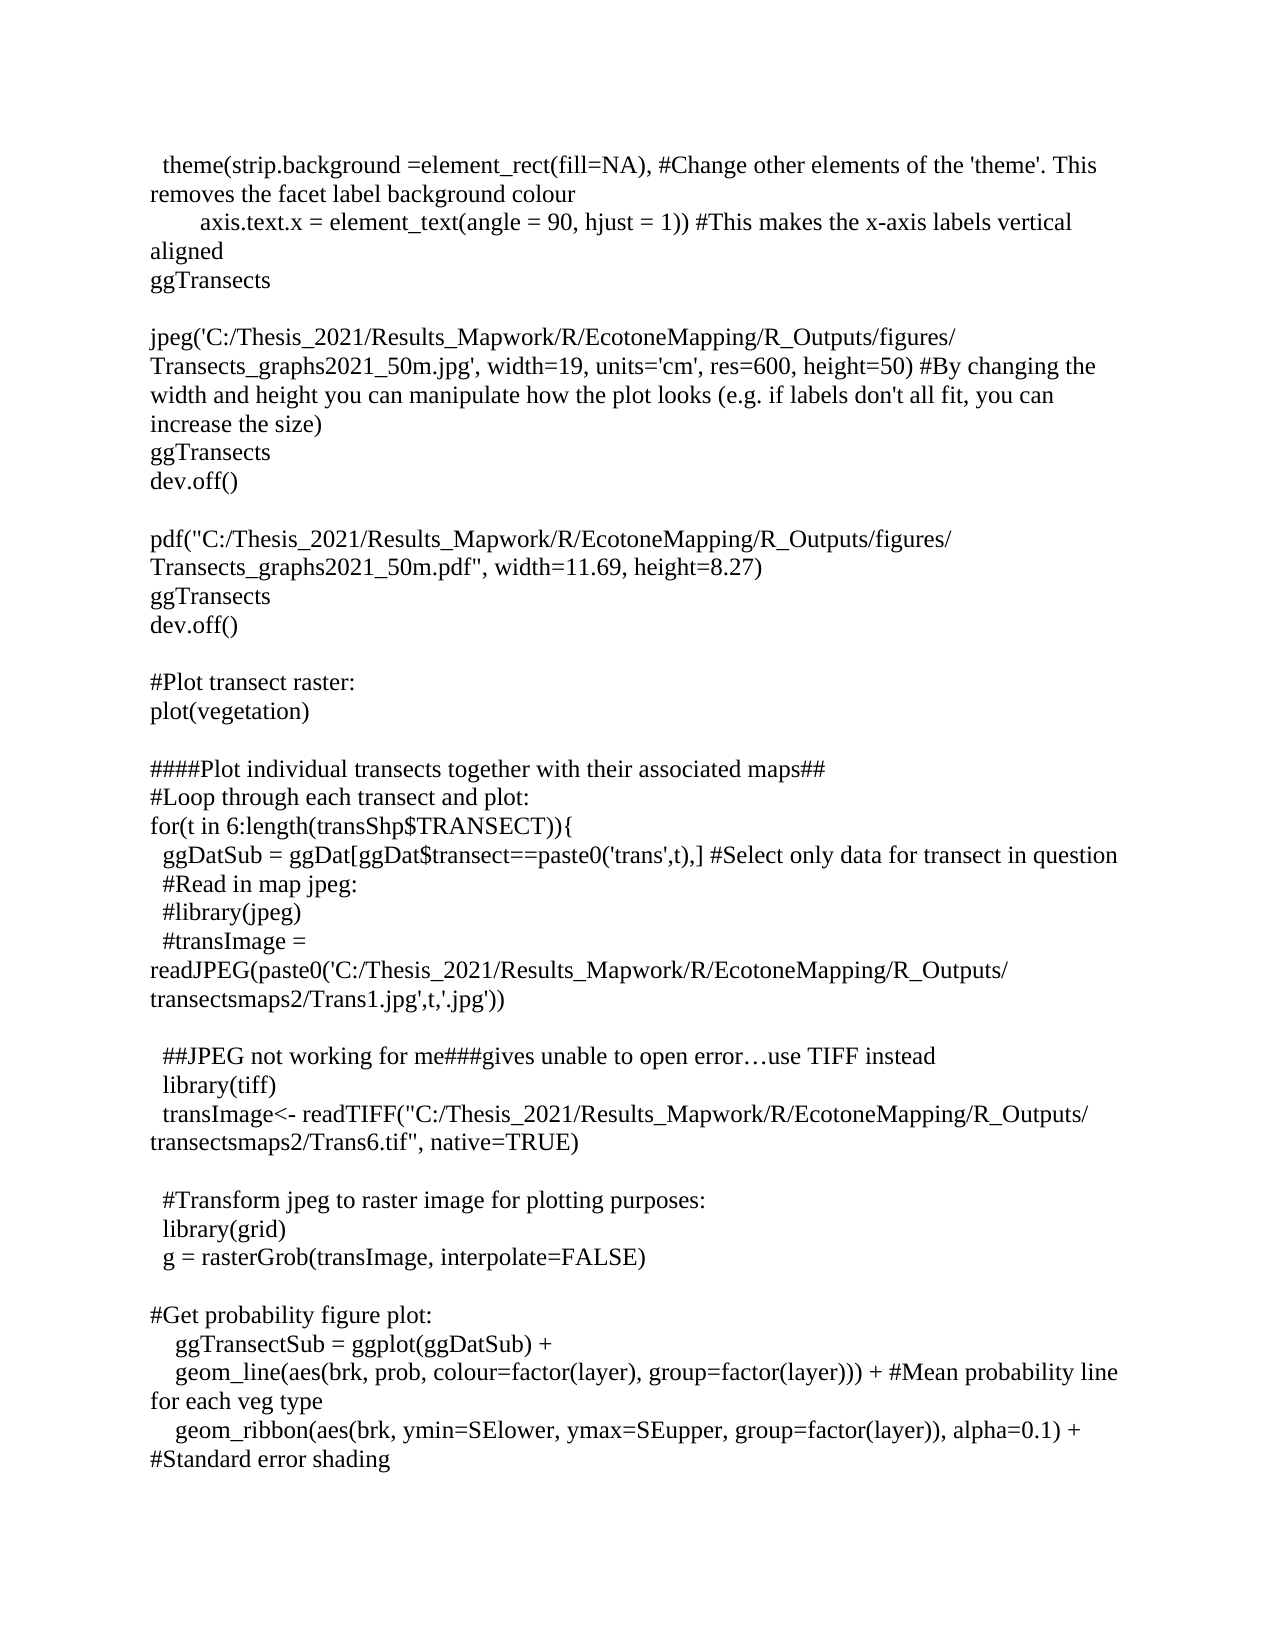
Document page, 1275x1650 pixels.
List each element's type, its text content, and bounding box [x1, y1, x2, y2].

text library(tiff) [150, 1070, 1125, 1099]
text g = rasterGrob(transImage, interpolate=FALSE) [150, 1242, 1125, 1271]
text geom_line(aes(brk, prob, colour=factor(layer), group=factor(layer))) + #Mean probability line for each veg type [150, 1357, 1125, 1415]
text ggTransectSub = ggplot(ggDatSub) + [150, 1329, 1125, 1357]
text transImage<- readTIFF("C:/Thesis_2021/Results_Mapwork/R/EcotoneMapping/R_Outputs/transectsmaps2/Trans6.tif", native=TRUE) [150, 1099, 1125, 1156]
text theme(strip.background =element_rect(fill=NA), #Change other elements of the 'theme'. This removes the facet label background colour [150, 150, 1125, 207]
text ggTransects [150, 581, 1125, 610]
text #Plot transect raster: [150, 667, 1125, 696]
text for(t in 6:length(transShp$TRANSECT)){ [150, 811, 1125, 840]
text ggTransects [150, 265, 1125, 294]
text ####Plot individual transects together with their associated maps## [150, 754, 1125, 782]
text jpeg('C:/Thesis_2021/Results_Mapwork/R/EcotoneMapping/R_Outputs/figures/Transects_graphs2021_50m.jpg', width=19, units='cm', res=600, height=50) #By changing the width and height you can manipulate how the plot looks (e.g. if labels don't all fit, you can increase the size) [150, 322, 1125, 437]
text dev.off() [150, 610, 1125, 639]
text pdf("C:/Thesis_2021/Results_Mapwork/R/EcotoneMapping/R_Outputs/figures/Transects_graphs2021_50m.pdf", width=11.69, height=8.27) [150, 524, 1125, 581]
text #Read in map jpeg: [150, 869, 1125, 897]
text ##JPEG not working for me###gives unable to open error…use TIFF instead [150, 1041, 1125, 1070]
text plot(vegetation) [150, 696, 1125, 725]
text ggTransects [150, 437, 1125, 466]
text dev.off() [150, 466, 1125, 495]
text #Loop through each transect and plot: [150, 782, 1125, 811]
text #Transform jpeg to raster image for plotting purposes: [150, 1185, 1125, 1214]
text #library(jpeg) [150, 897, 1125, 926]
text geom_ribbon(aes(brk, ymin=SElower, ymax=SEupper, group=factor(layer)), alpha=0.1) + #Standard error shading [150, 1415, 1125, 1472]
text #Get probability figure plot: [150, 1300, 1125, 1329]
text ggDatSub = ggDat[ggDat$transect==paste0('trans',t),] #Select only data for transect in question [150, 840, 1125, 869]
text library(grid) [150, 1214, 1125, 1242]
text #transImage = readJPEG(paste0('C:/Thesis_2021/Results_Mapwork/R/EcotoneMapping/R_Outputs/transectsmaps2/Trans1.jpg',t,'.jpg')) [150, 926, 1125, 1012]
text axis.text.x = element_text(angle = 90, hjust = 1)) #This makes the x-axis labels vertical aligned [150, 207, 1125, 265]
